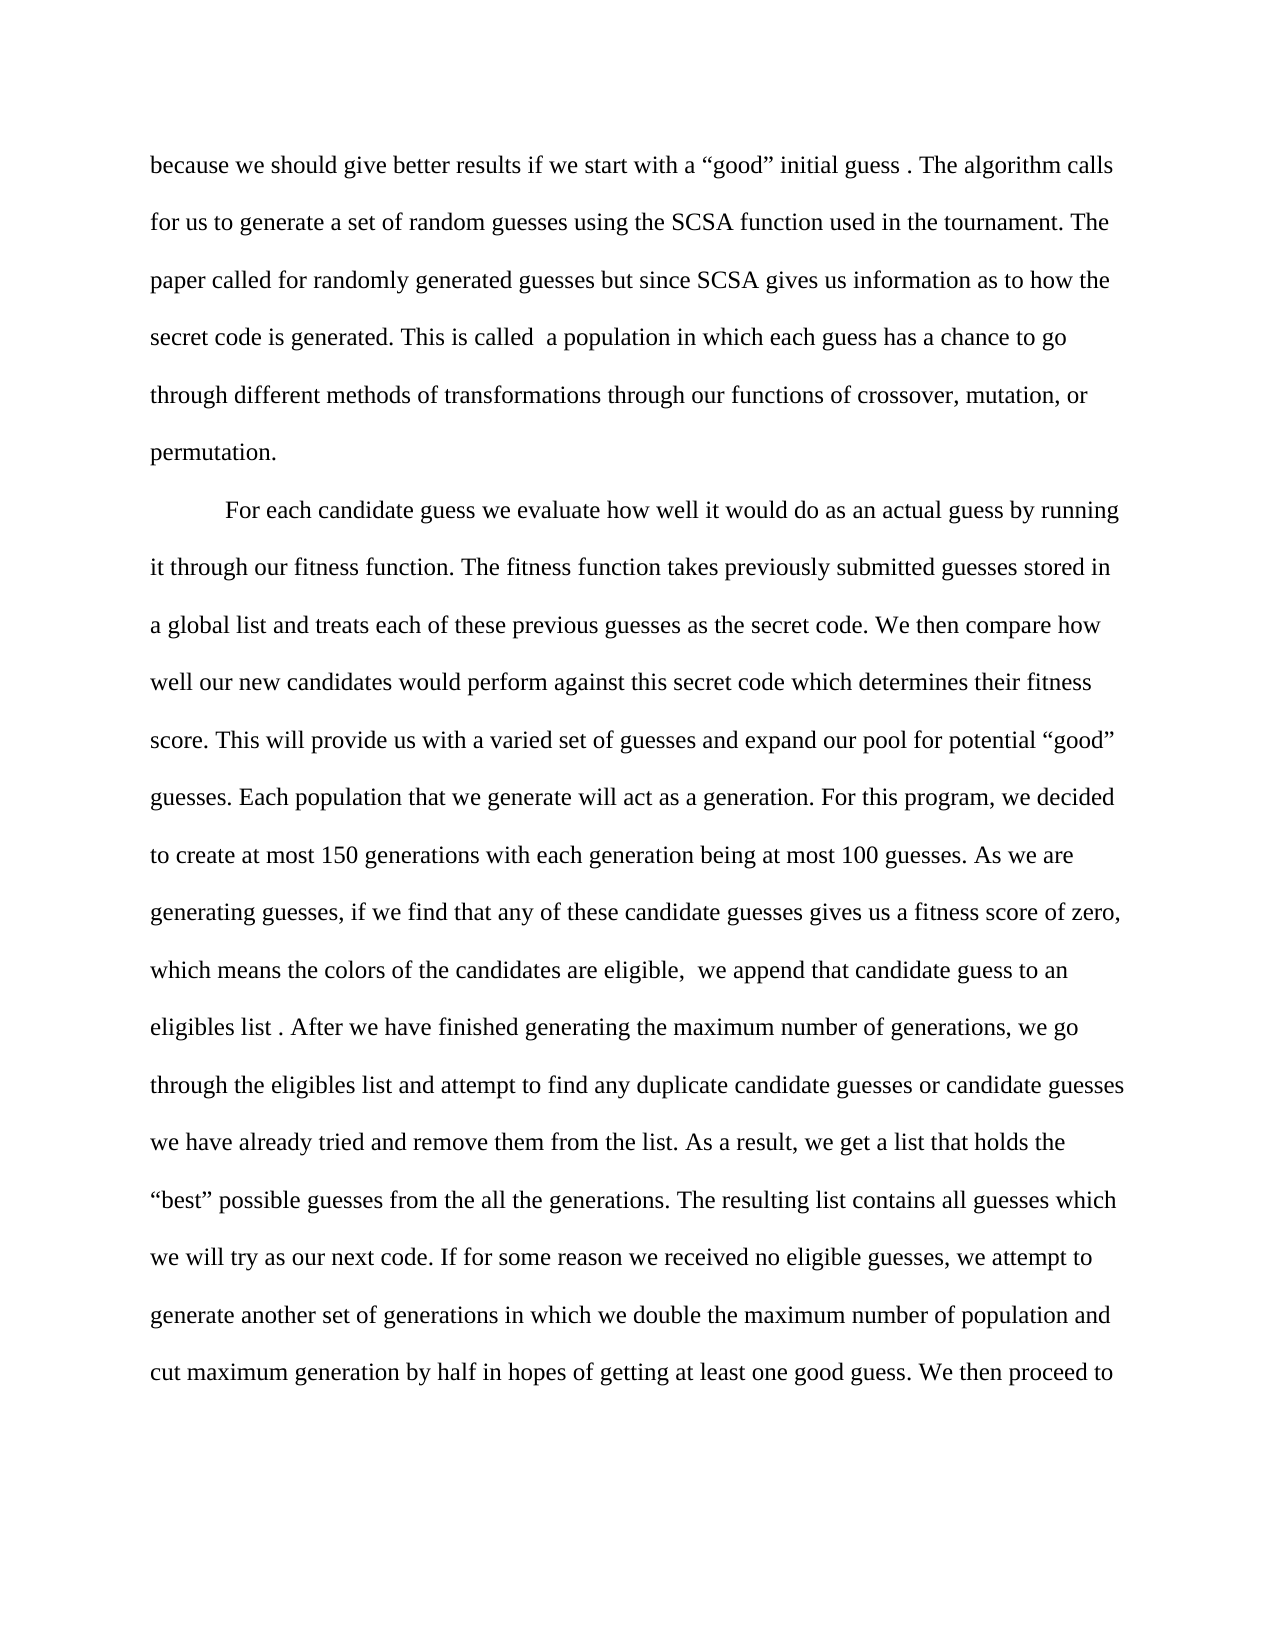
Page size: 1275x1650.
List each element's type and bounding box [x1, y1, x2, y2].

text [150, 495, 1125, 1386]
text [150, 150, 1125, 466]
